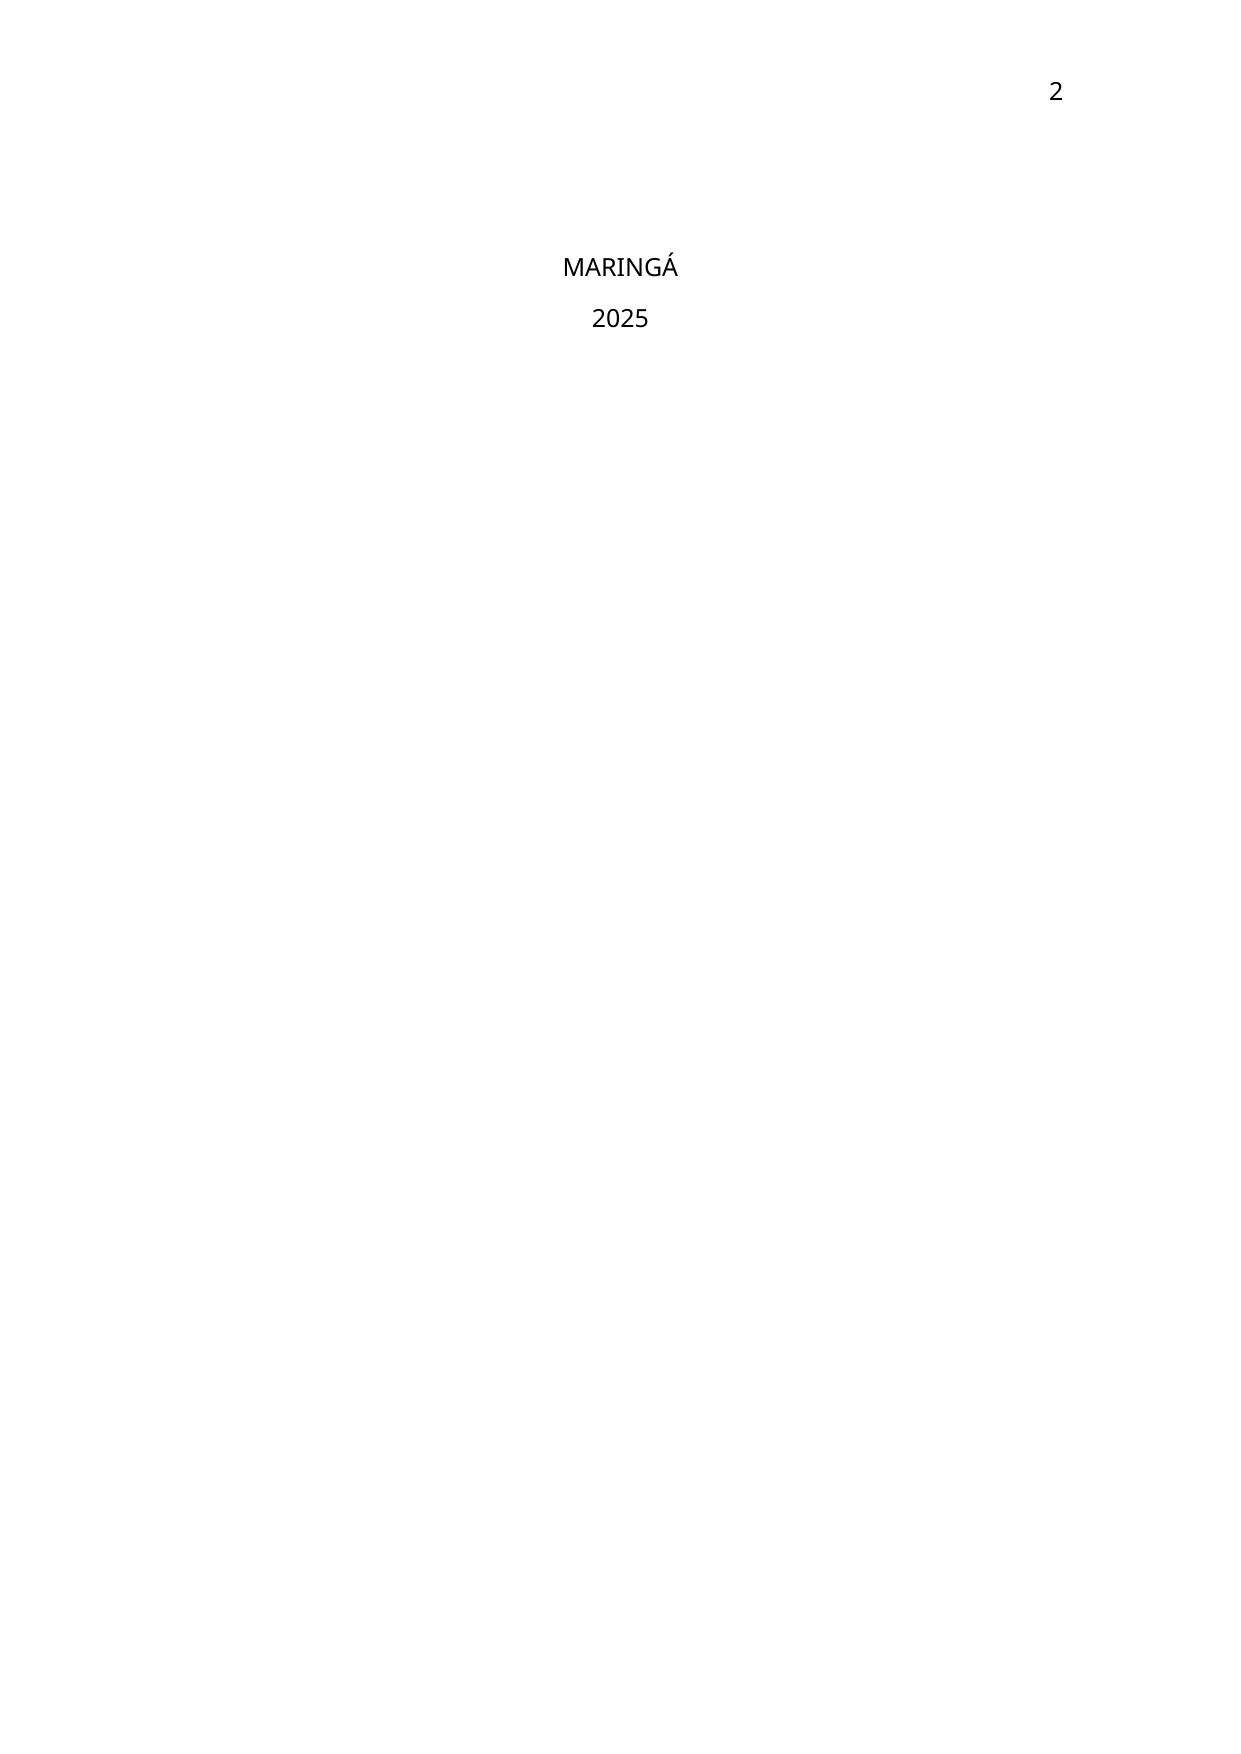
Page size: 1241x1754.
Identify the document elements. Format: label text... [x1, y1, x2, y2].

text 2025 [177, 301, 1063, 335]
text MARINGÁ [177, 250, 1063, 284]
